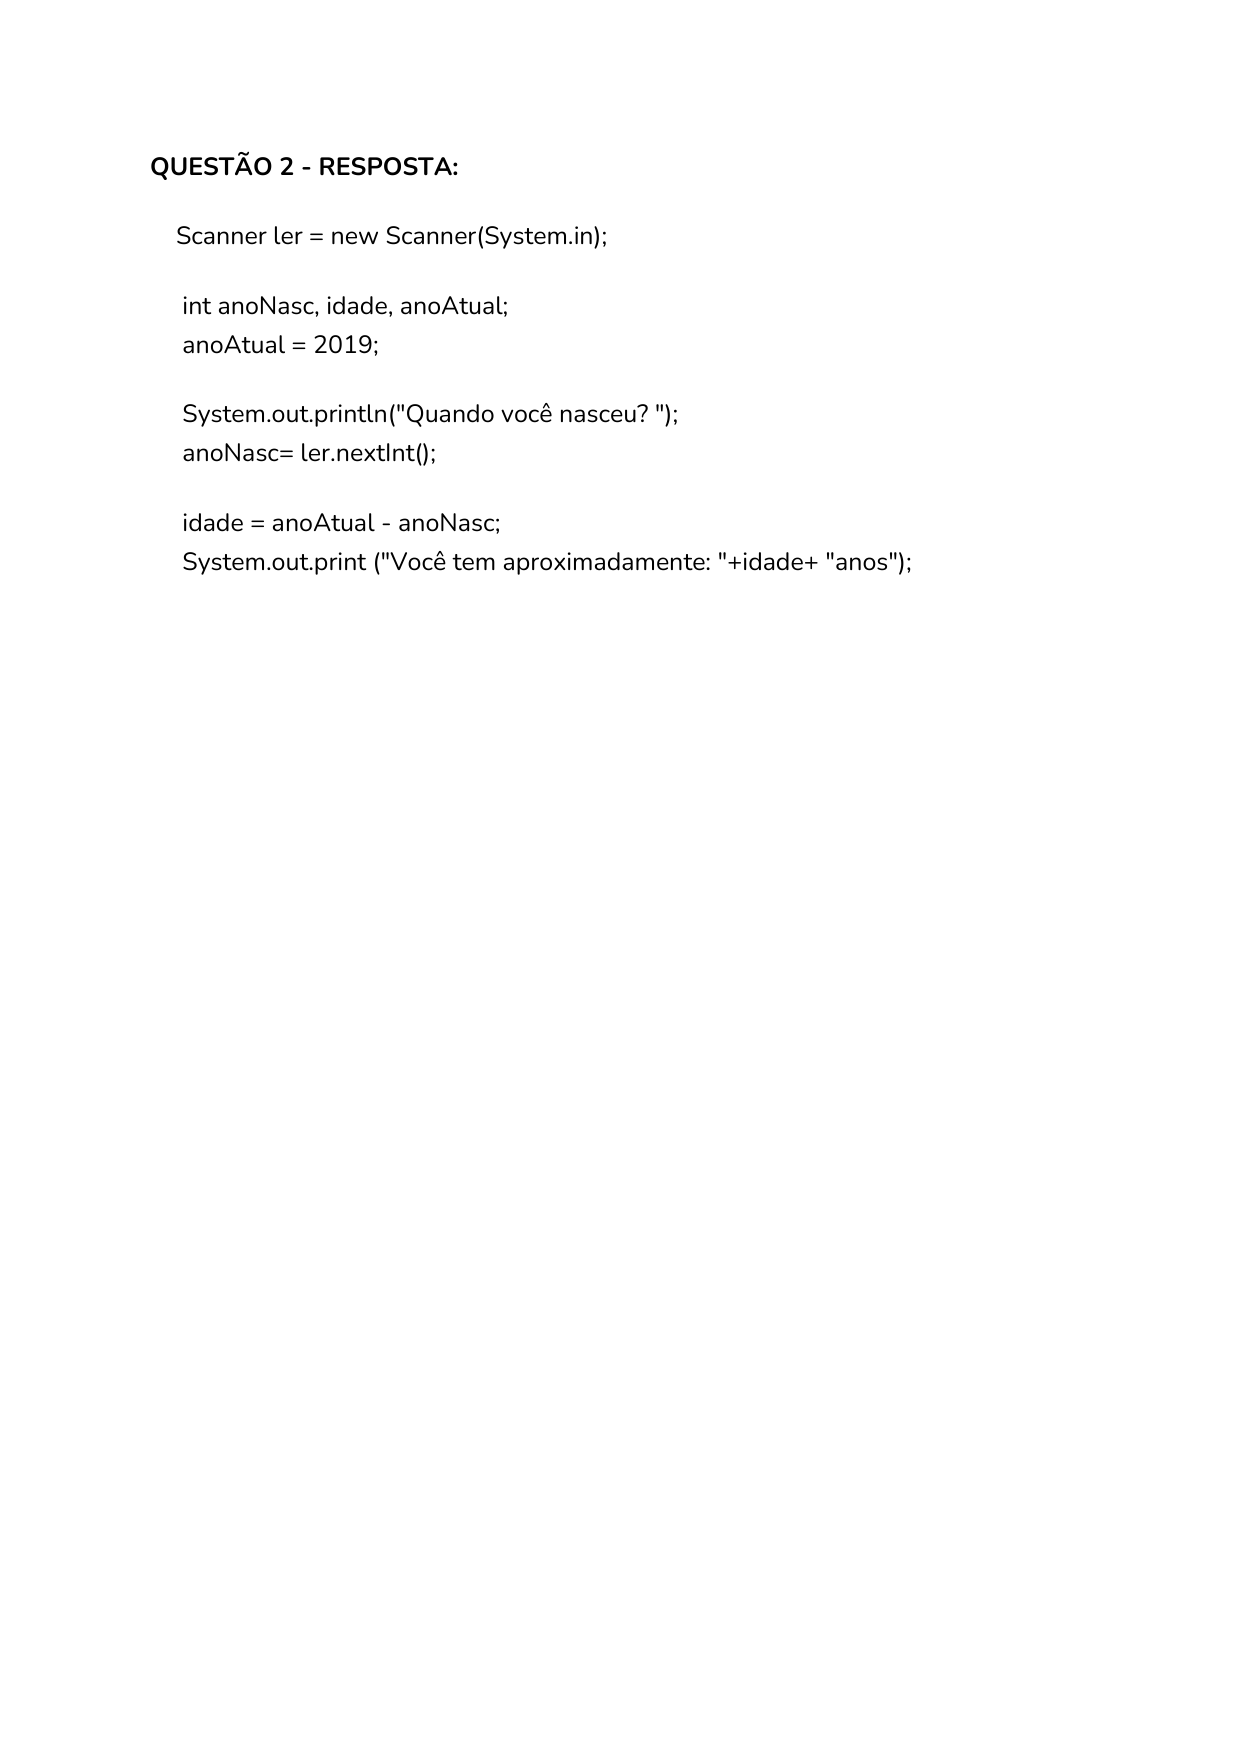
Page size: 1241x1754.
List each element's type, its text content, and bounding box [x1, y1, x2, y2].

text System.out.println("Quando você nasceu? "); [150, 397, 1090, 431]
text idade = anoAtual - anoNasc; [150, 506, 1090, 540]
text anoNasc= ler.nextInt(); [150, 436, 1090, 471]
text System.out.print ("Você tem aproximadamente: "+idade+ "anos"); [150, 545, 1090, 579]
text Scanner ler = new Scanner(System.in); [150, 219, 1090, 253]
text anoAtual = 2019; [150, 328, 1090, 362]
text int anoNasc, idade, anoAtual; [150, 289, 1090, 323]
text QUESTÃO 2 - RESPOSTA: [150, 150, 1090, 184]
